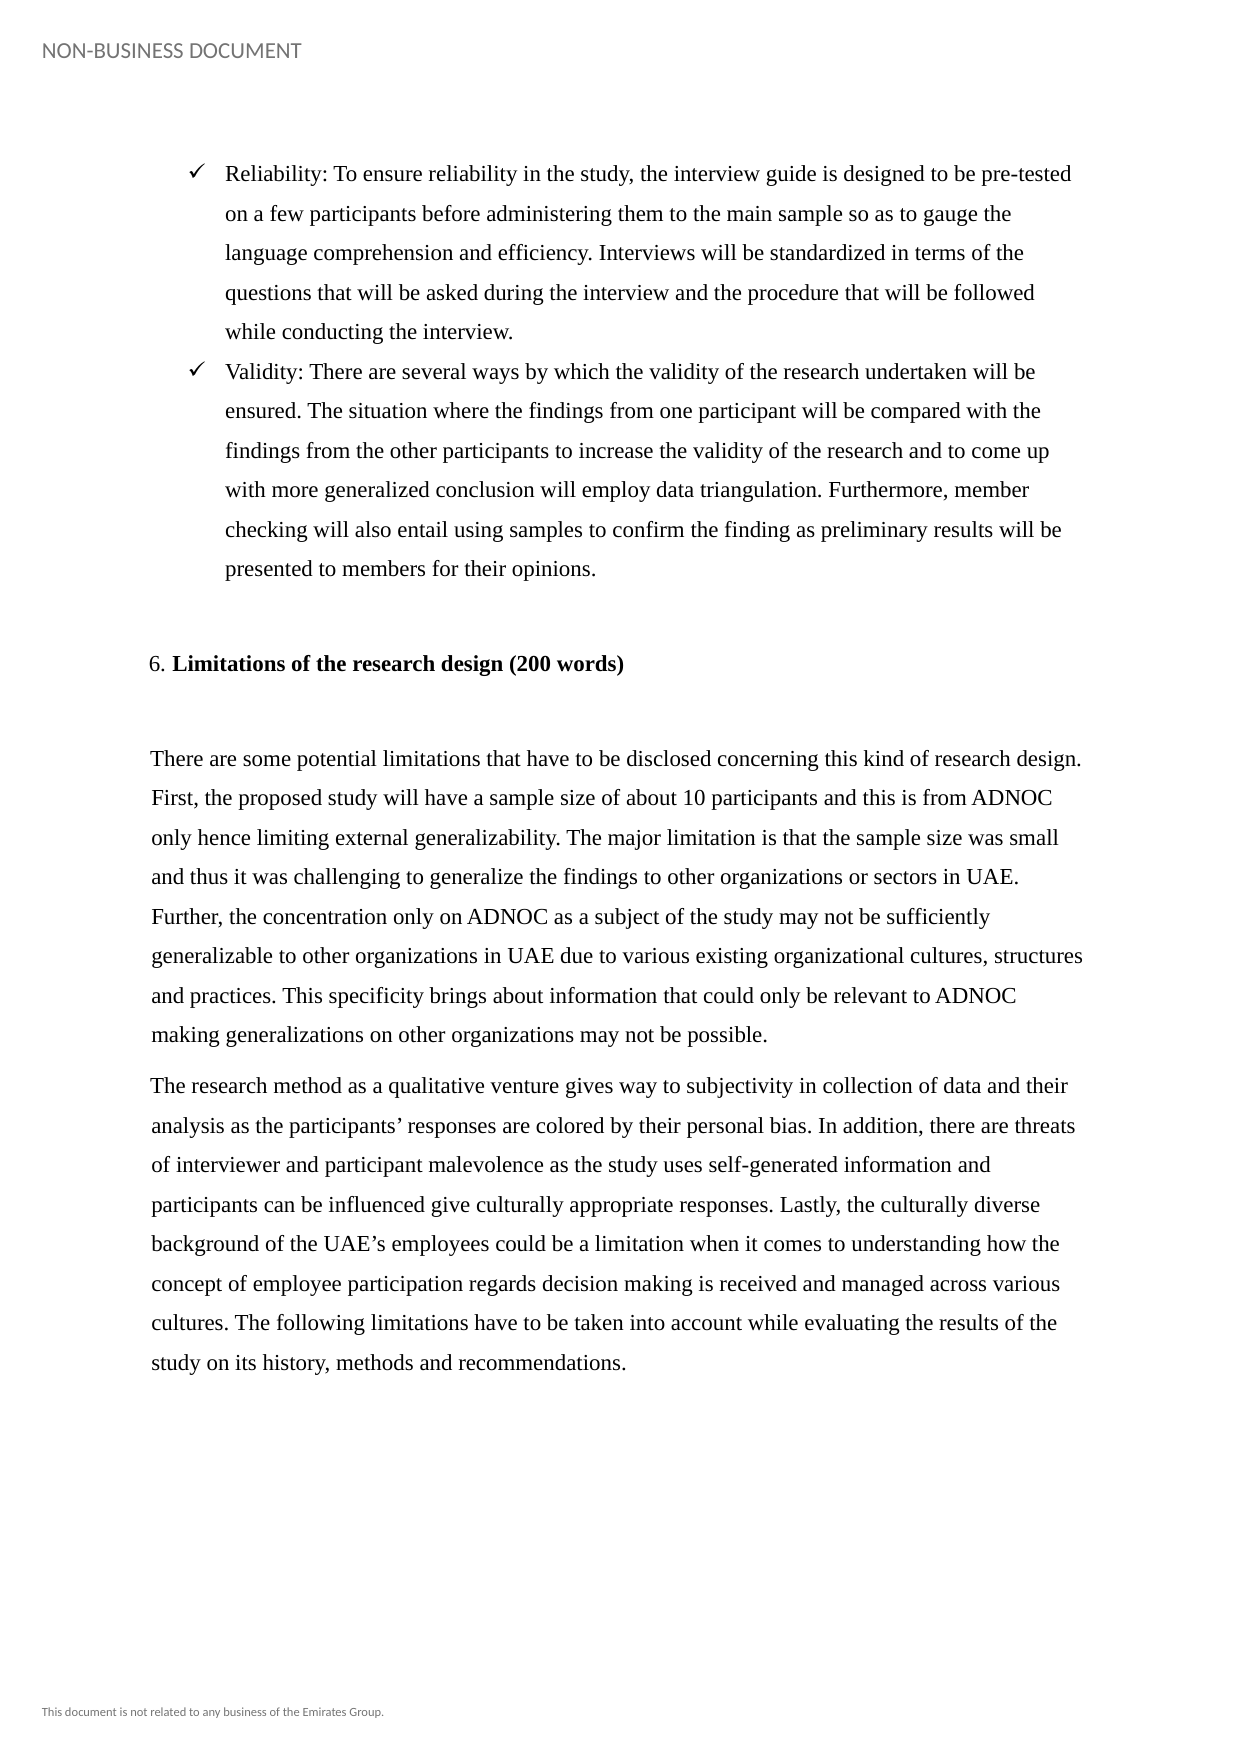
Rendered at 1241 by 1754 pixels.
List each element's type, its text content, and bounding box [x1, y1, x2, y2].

subtitle 6. Limitations of the research design (200 words) [148, 650, 1091, 676]
list Reliability: To ensure reliability in the study, the interview guide is designed to be pre-tested on a few participants before administering them to the main sample so as to gauge the language comprehension and efficiency. Interviews will be standardized in terms of the questions that will be asked during the interview and the procedure that will be followed while conducting the interview. [187, 160, 1091, 345]
text The research method as a qualitative venture gives way to subjectivity in collection of data and their analysis as the participants’ responses are colored by their personal bias. In addition, there are threats of interviewer and participant malevolence as the study uses self-generated information and participants can be influenced give culturally appropriate responses. Lastly, the culturally diverse background of the UAE’s employees could be a limitation when it comes to understanding how the concept of employee participation regards decision making is received and managed across various cultures. The following limitations have to be taken into account while evaluating the results of the study on its history, methods and recommendations. [150, 1072, 1091, 1375]
text There are some potential limitations that have to be disclosed concerning this kind of research design. First, the proposed study will have a sample size of about 10 participants and this is from ADNOC only hence limiting external generalizability. The major limitation is that the sample size was small and thus it was challenging to generalize the findings to other organizations or sectors in UAE. Further, the concentration only on ADNOC as a subject of the study may not be sufficiently generalizable to other organizations in UAE due to various existing organizational cultures, structures and practices. This specificity brings about information that could only be relevant to ADNOC making generalizations on other organizations may not be possible. [150, 745, 1091, 1047]
list Validity: There are several ways by which the validity of the research undertaken will be ensured. The situation where the findings from one participant will be compared with the findings from the other participants to increase the validity of the research and to come up with more generalized conclusion will employ data triangulation. Furthermore, member checking will also entail using samples to confirm the finding as preliminary results will be presented to members for their opinions. [187, 358, 1091, 582]
